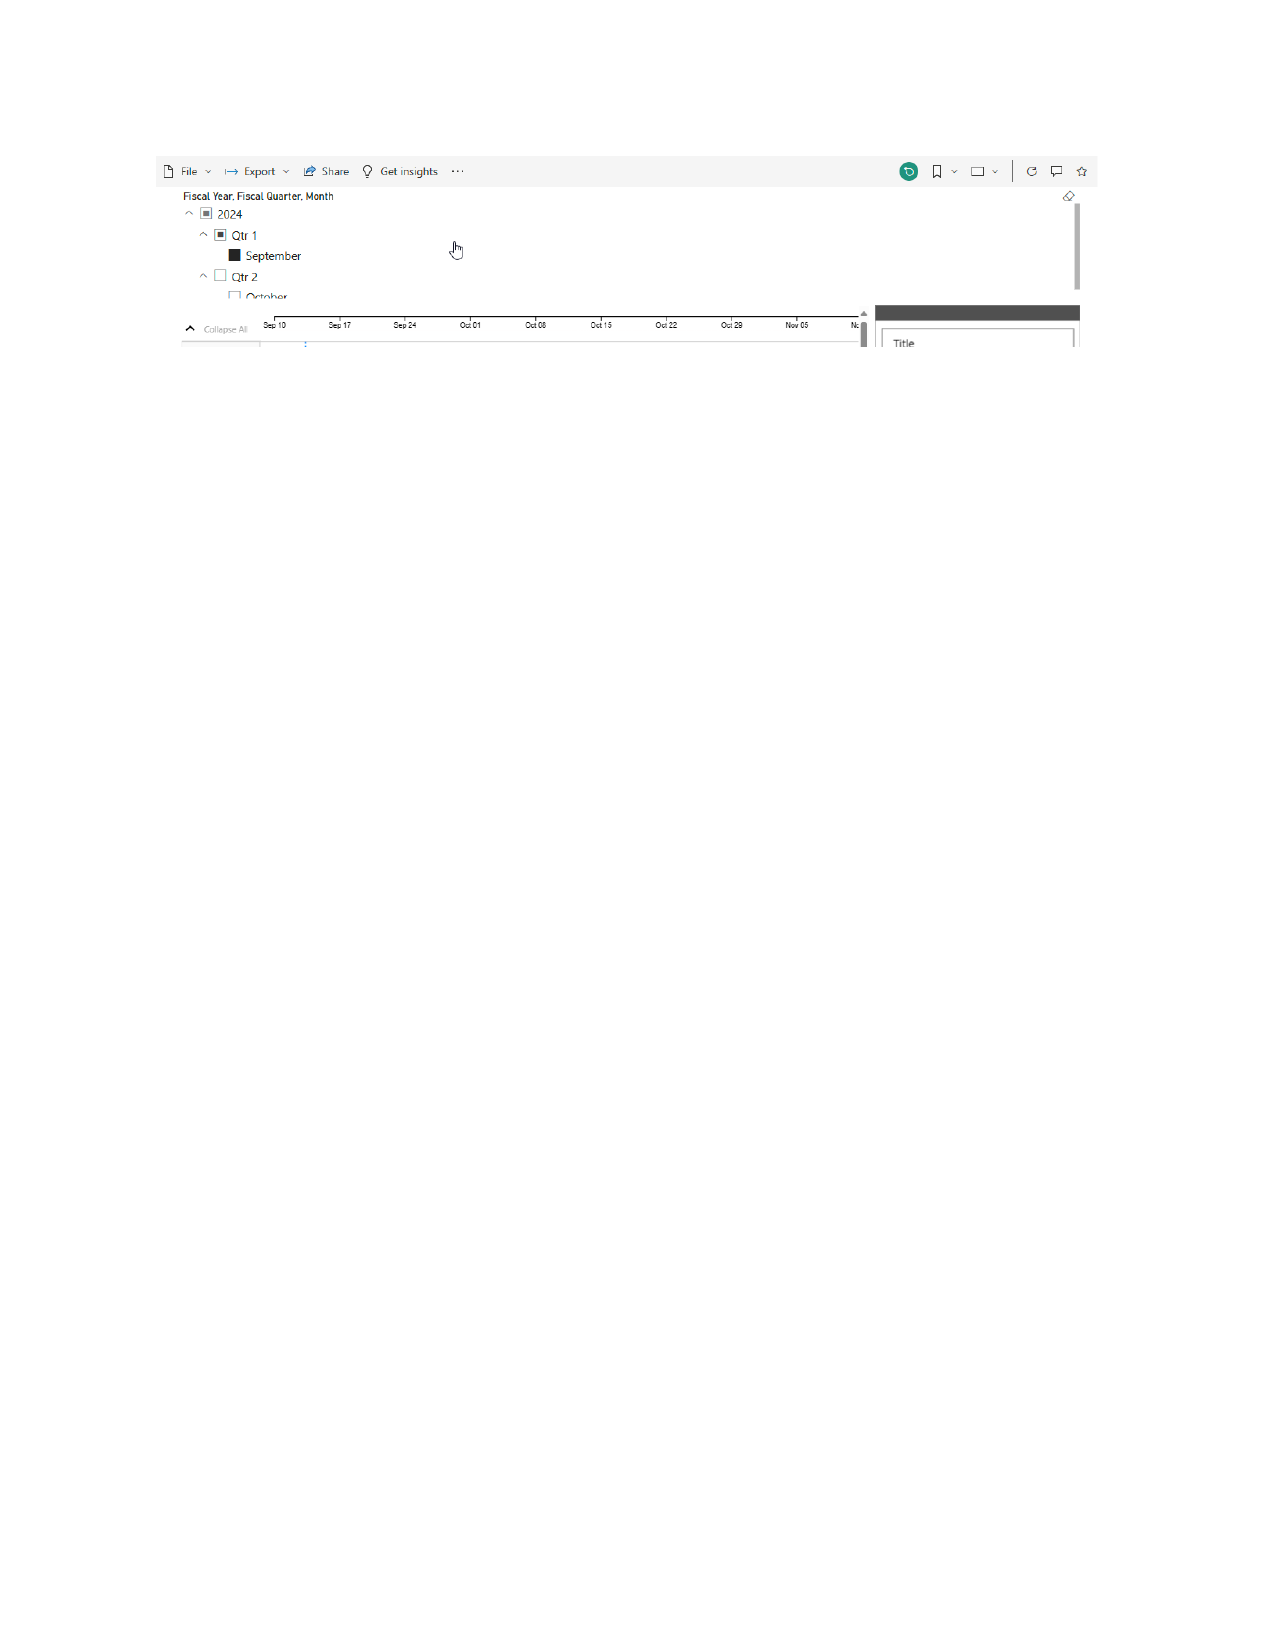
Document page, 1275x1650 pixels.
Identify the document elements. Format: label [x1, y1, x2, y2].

picture [150, 150, 1125, 347]
